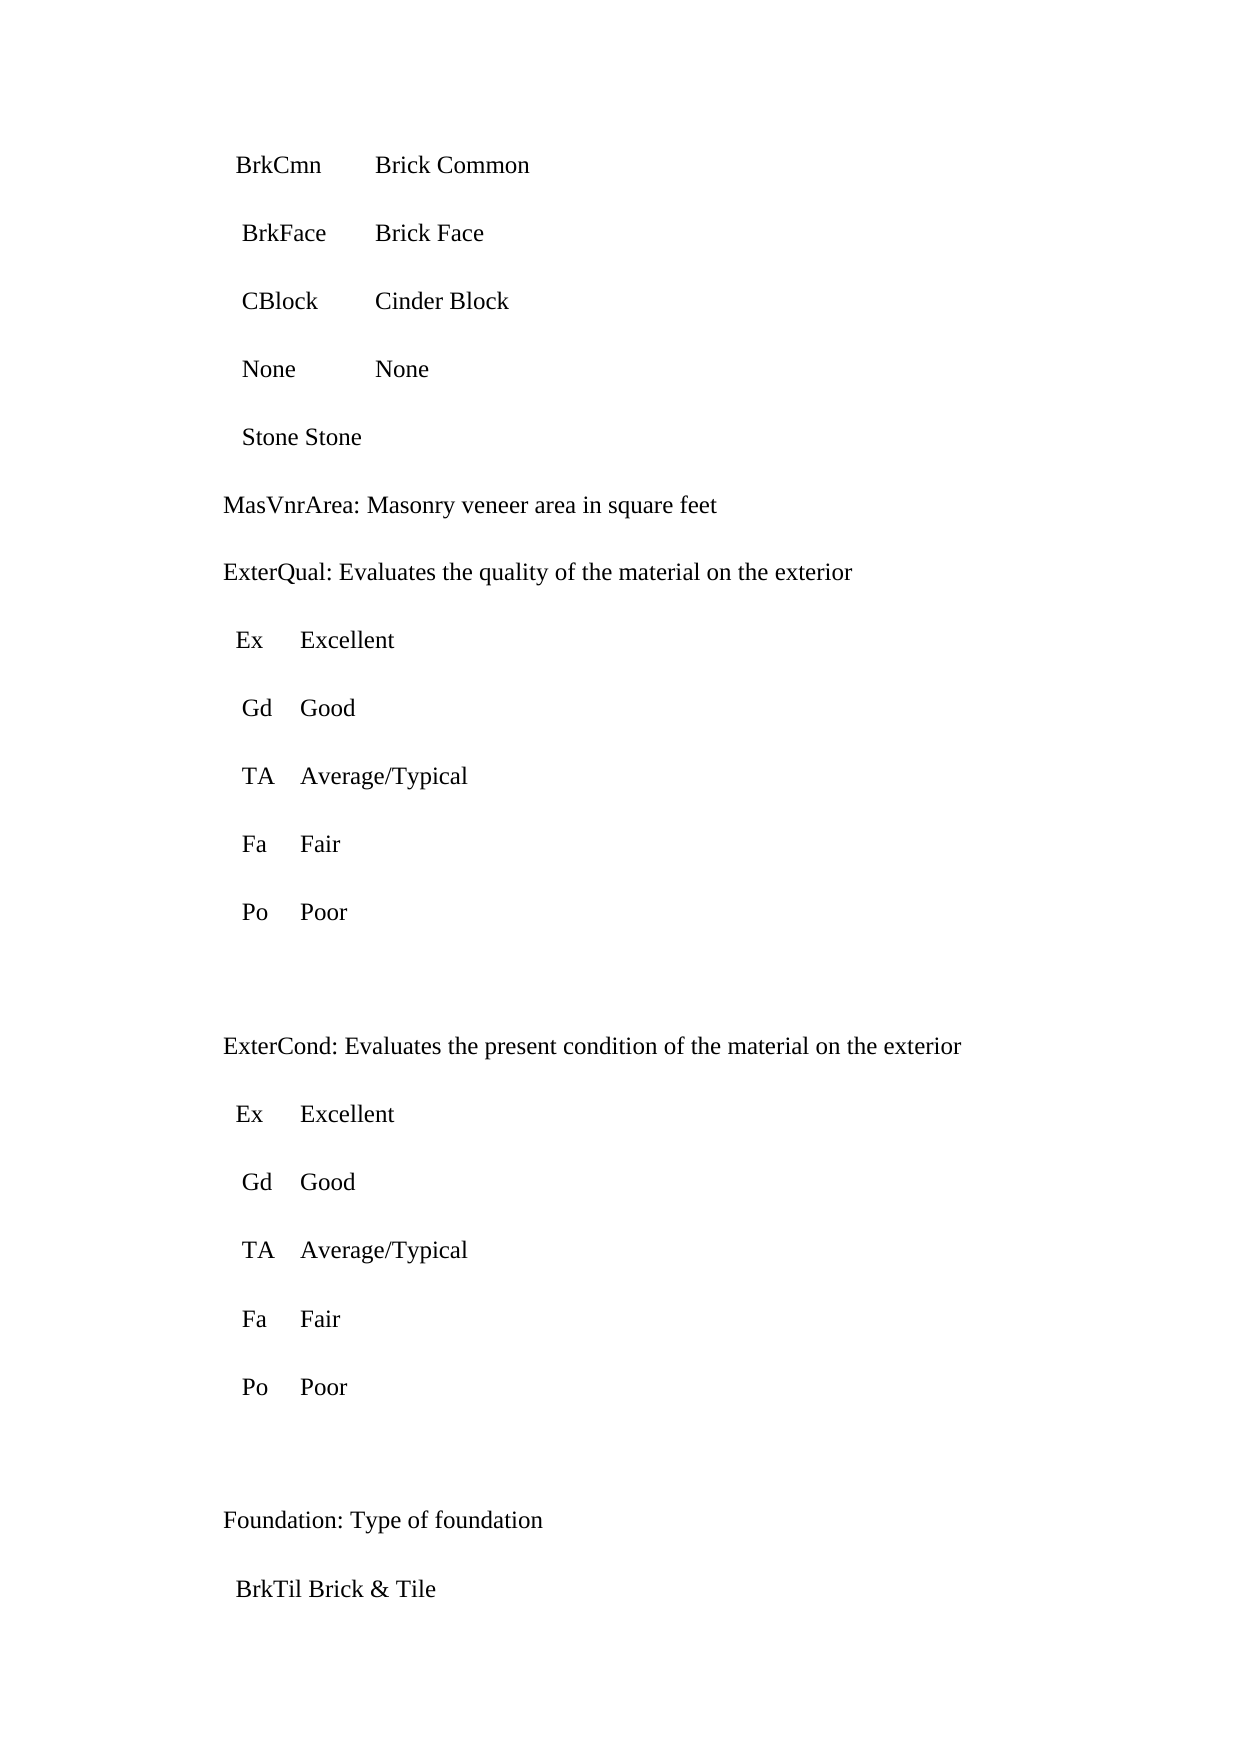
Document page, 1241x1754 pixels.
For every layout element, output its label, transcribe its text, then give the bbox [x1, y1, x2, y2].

text BrkCmn Brick Common [223, 150, 1090, 179]
text Po Poor [223, 1372, 1090, 1401]
text Stone Stone [223, 422, 1090, 451]
text Po Poor [223, 897, 1090, 926]
text ExterCond: Evaluates the present condition of the material on the exterior [223, 1031, 1090, 1060]
text BrkFace Brick Face [223, 218, 1090, 247]
text Gd Good [223, 1167, 1090, 1196]
text Gd Good [223, 693, 1090, 722]
text None None [223, 354, 1090, 383]
text CBlock Cinder Block [223, 286, 1090, 315]
text TA Average/Typical [223, 761, 1090, 790]
text MasVnrArea: Masonry veneer area in square feet [223, 491, 1090, 519]
text Fa Fair [223, 1304, 1090, 1332]
text BrkTil Brick & Tile [223, 1574, 1090, 1602]
text ExterQual: Evaluates the quality of the material on the exterior [223, 557, 1090, 585]
text Ex Excellent [223, 1099, 1090, 1128]
text Ex Excellent [223, 625, 1090, 653]
text Fa Fair [223, 829, 1090, 858]
text TA Average/Typical [223, 1236, 1090, 1264]
text Foundation: Type of foundation [223, 1506, 1090, 1534]
